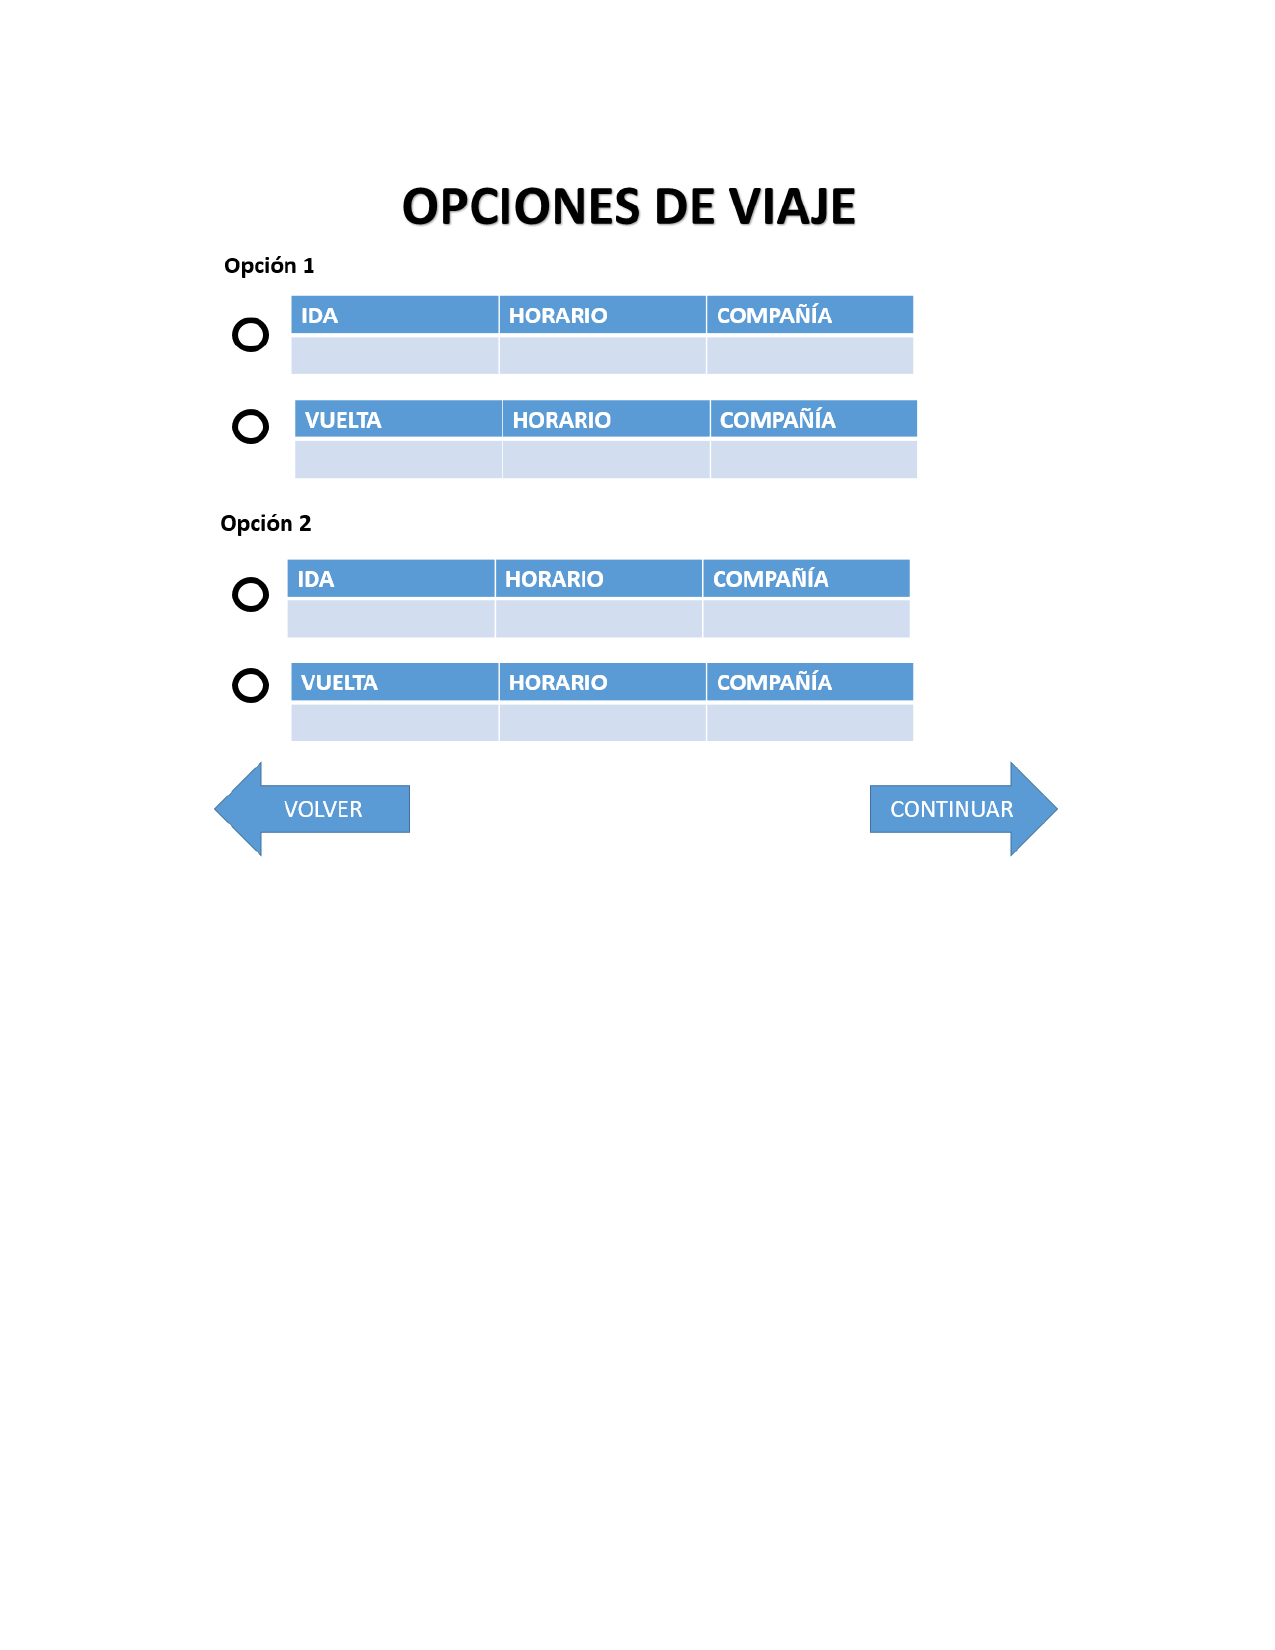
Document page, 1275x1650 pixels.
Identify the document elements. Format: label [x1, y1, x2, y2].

picture [150, 150, 1125, 880]
